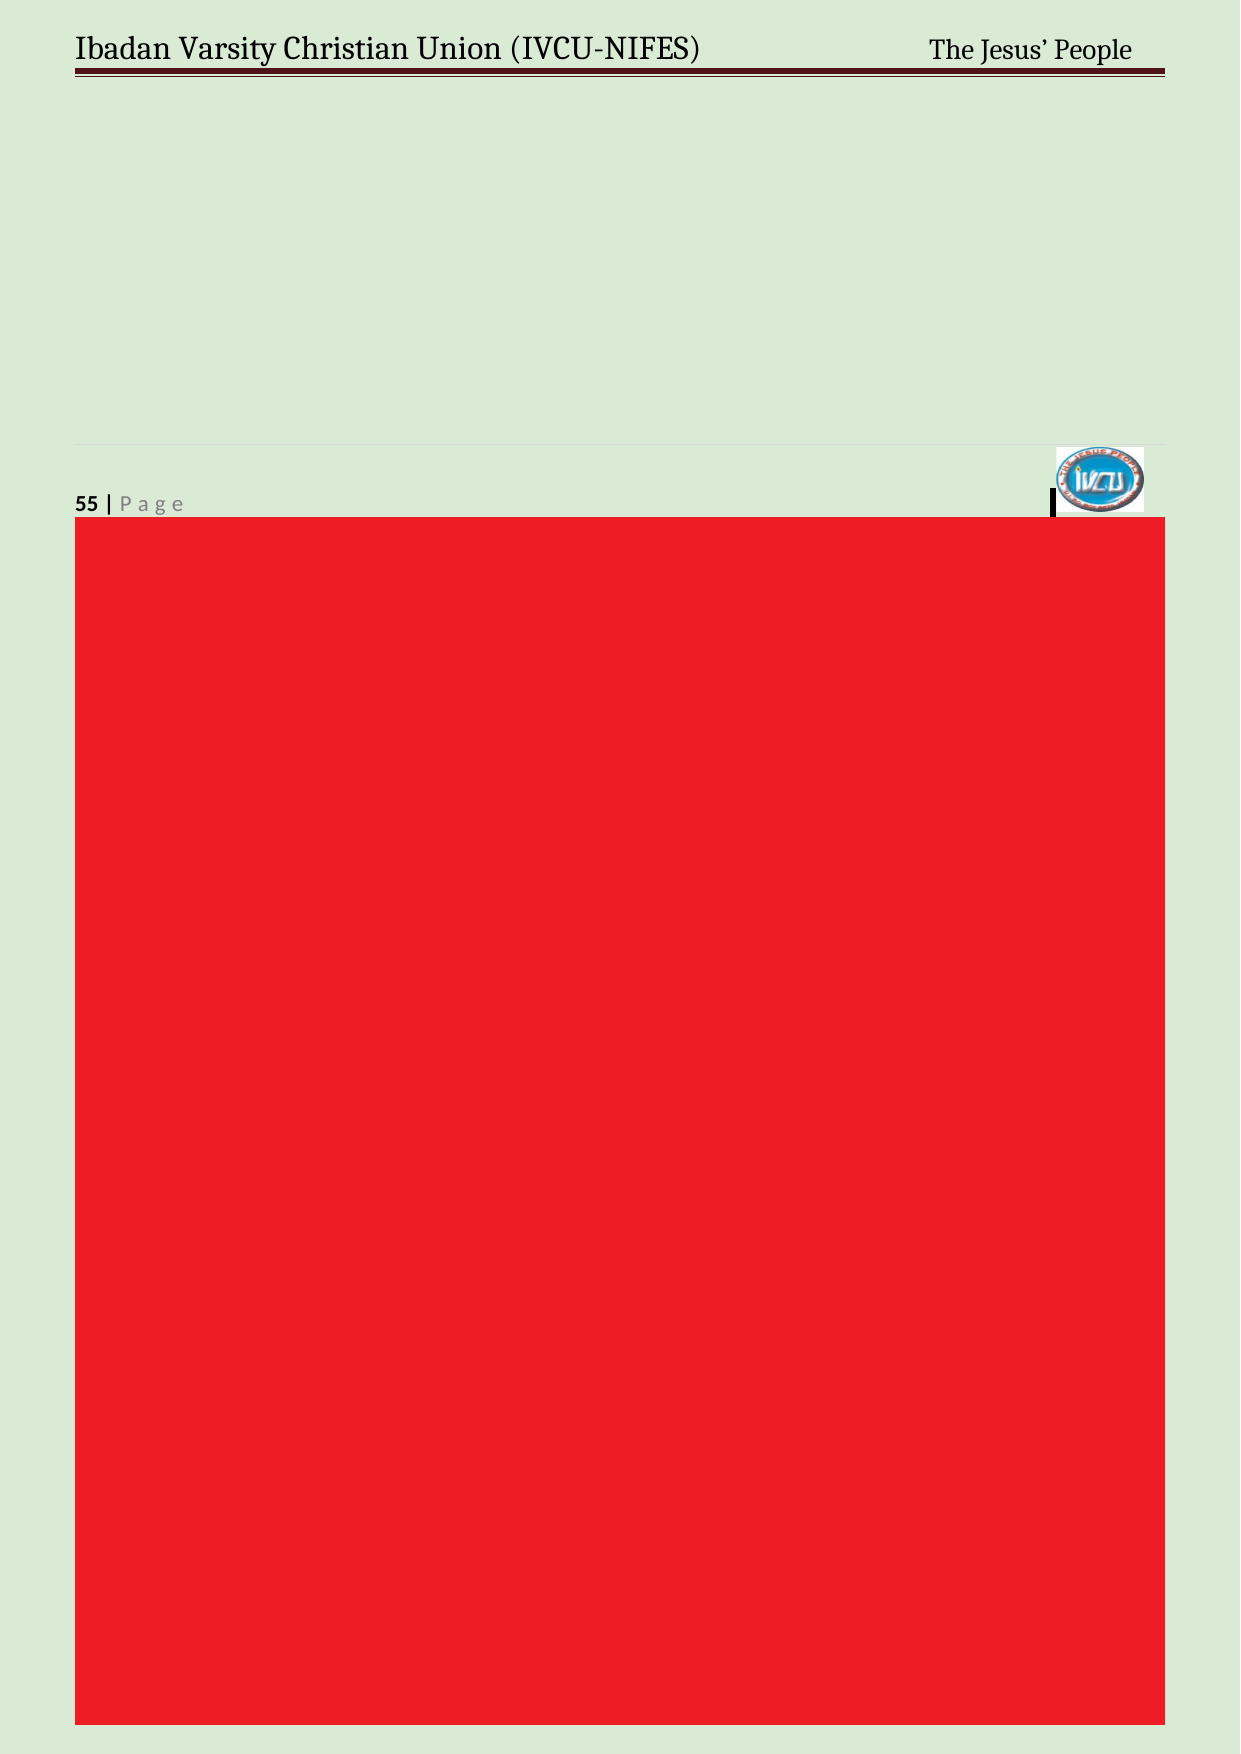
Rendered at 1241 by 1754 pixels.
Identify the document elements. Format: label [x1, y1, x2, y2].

picture [1056, 447, 1144, 512]
